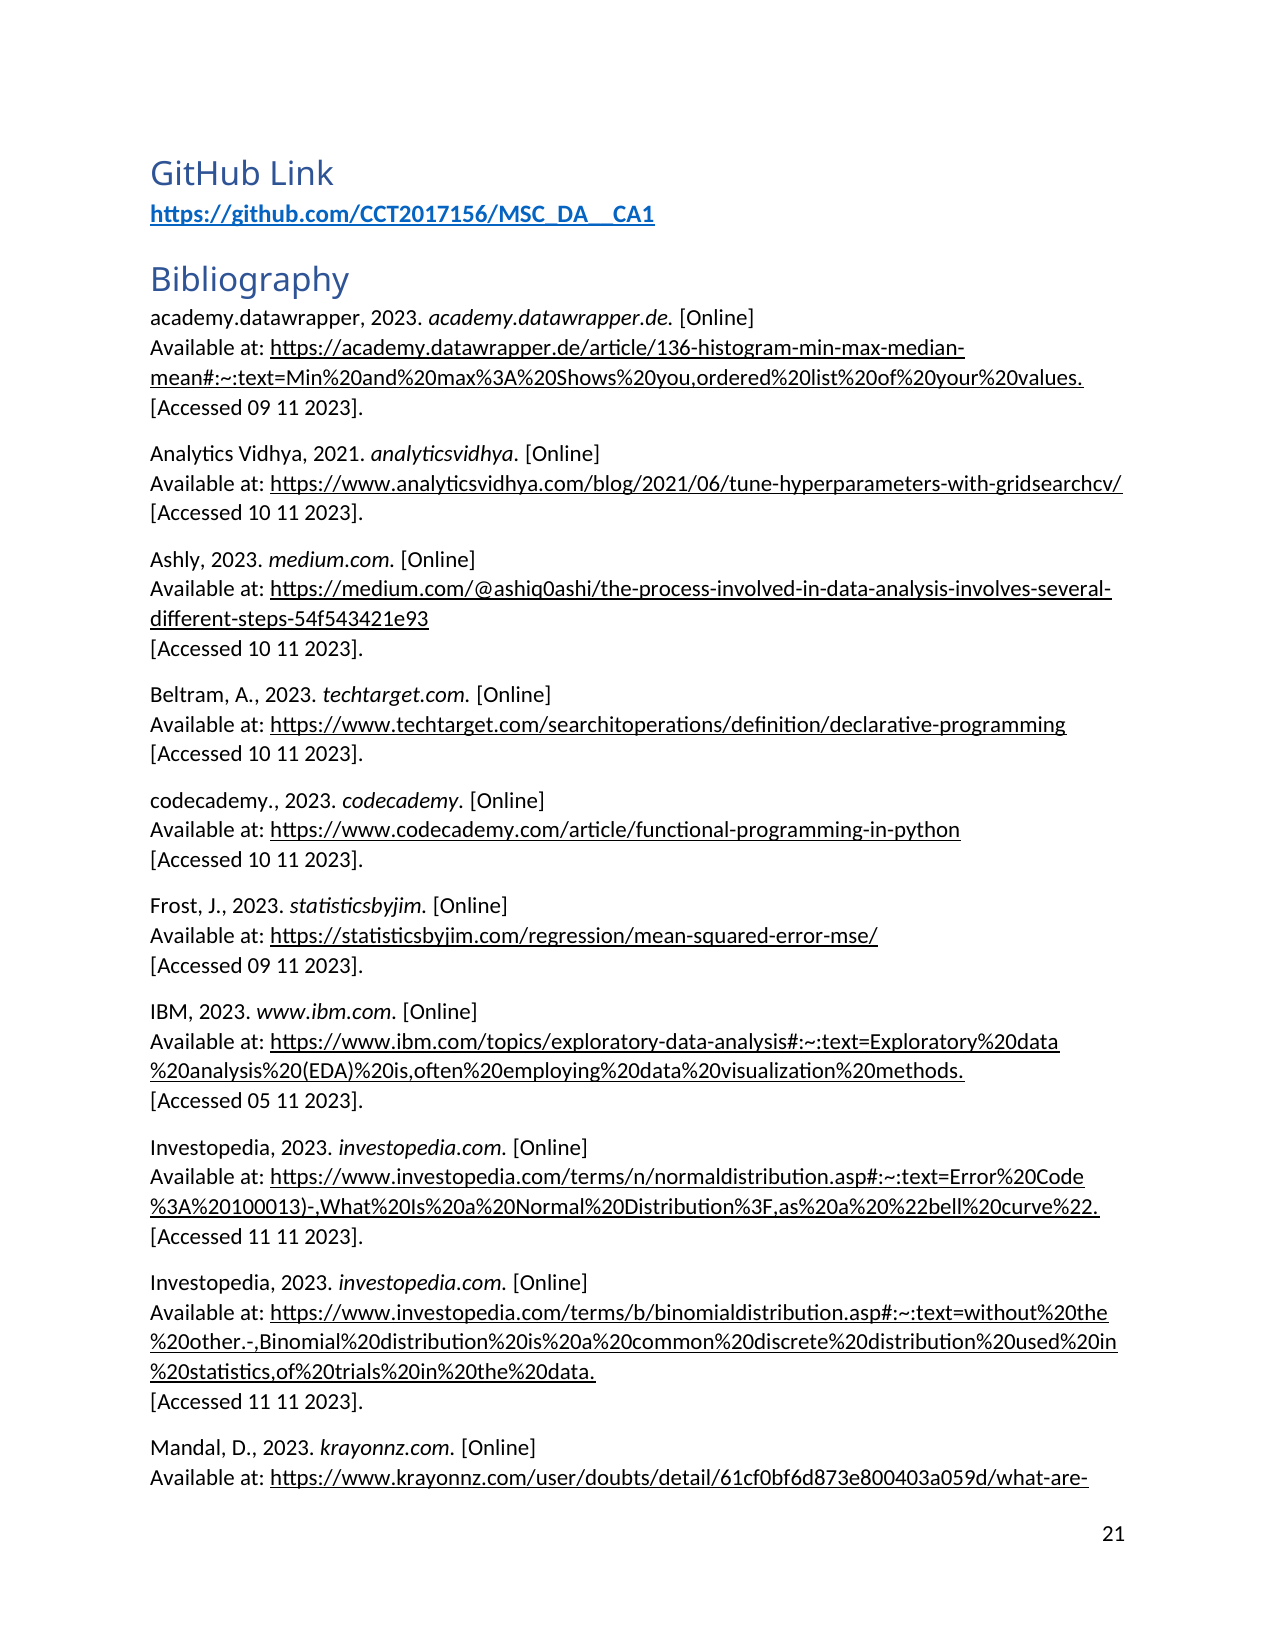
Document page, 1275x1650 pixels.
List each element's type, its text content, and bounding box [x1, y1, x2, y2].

subtitle GitHub Link [150, 150, 1125, 195]
text https://github.com/CCT2017156/MSC_DA__CA1 [150, 198, 1125, 229]
